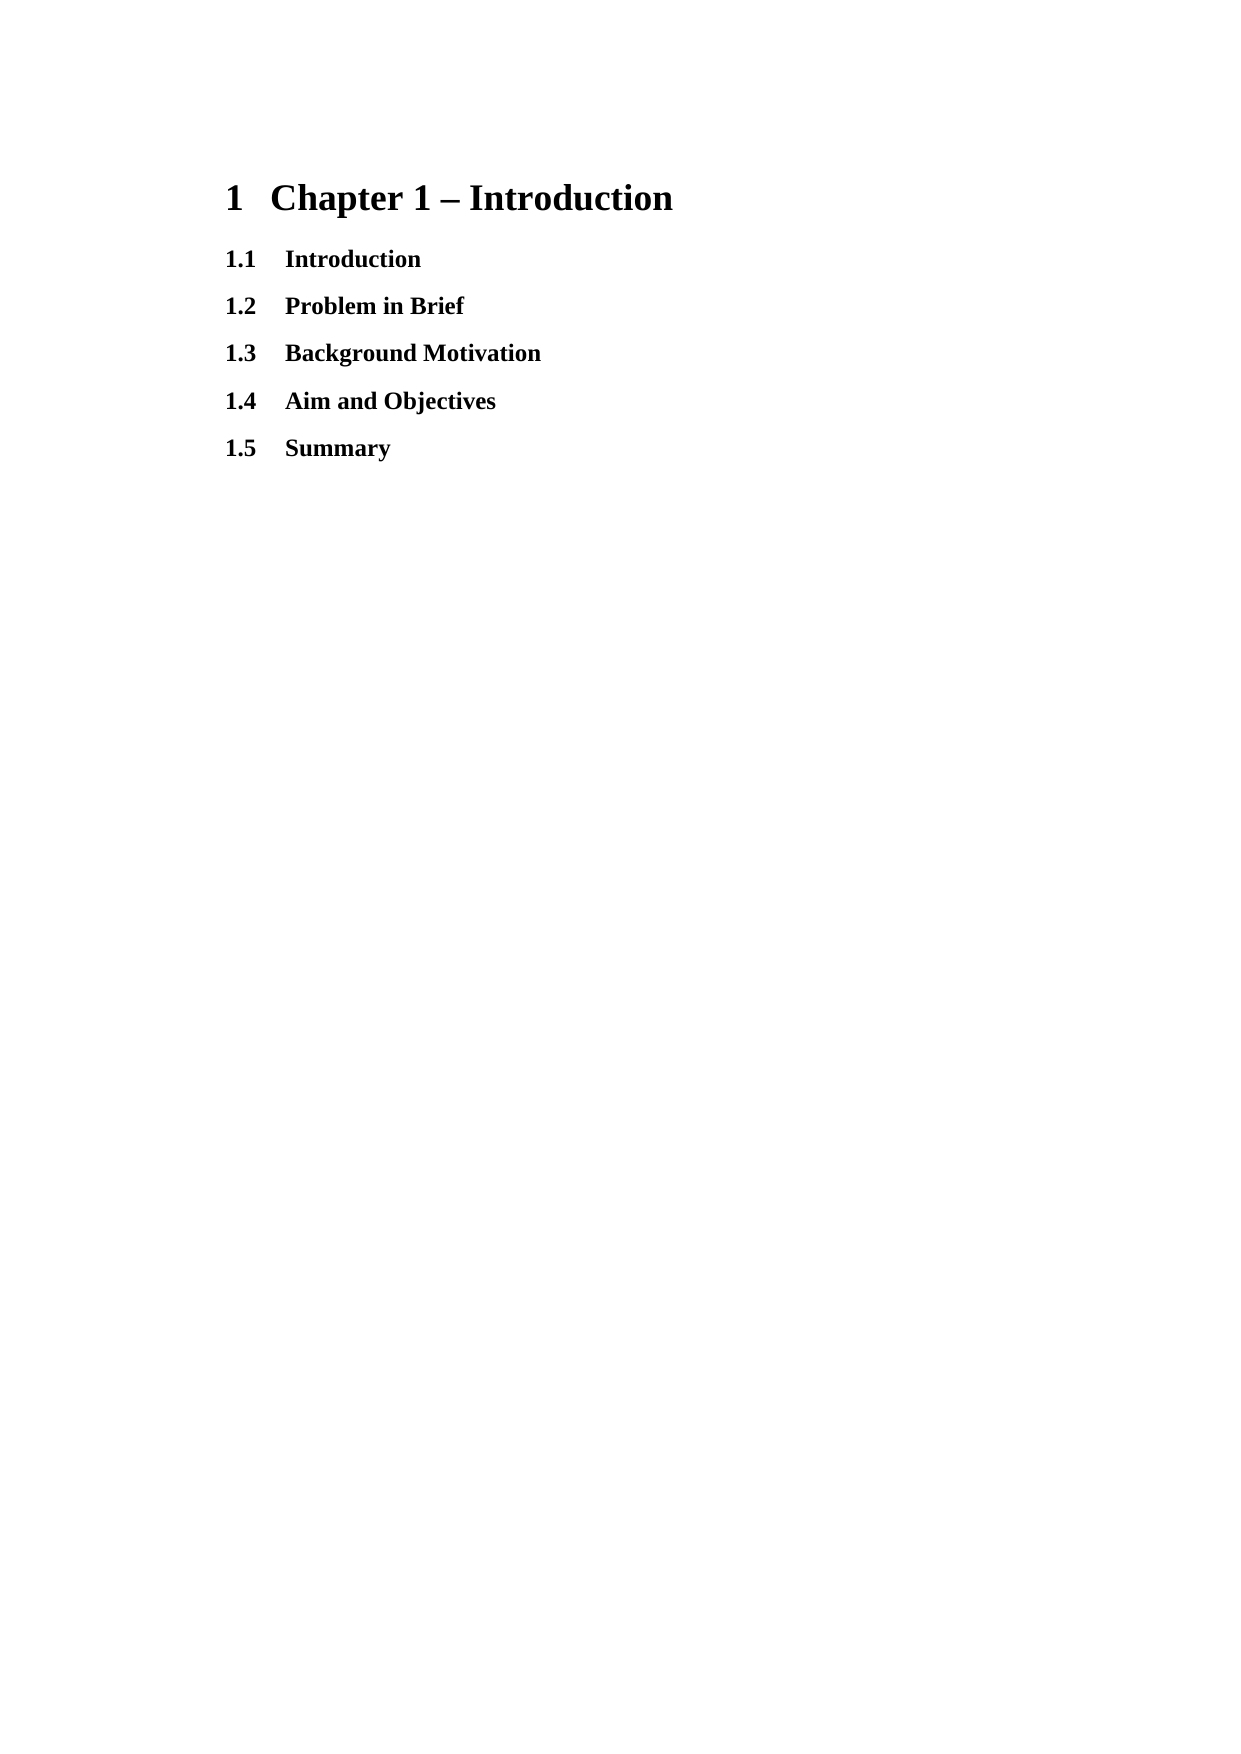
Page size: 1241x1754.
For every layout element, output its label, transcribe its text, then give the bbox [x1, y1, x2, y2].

subtitle Summary [225, 433, 1090, 462]
subtitle Problem in Brief [225, 291, 1090, 320]
subtitle Chapter 1 – Introduction [225, 175, 1090, 218]
subtitle Introduction [225, 244, 1090, 273]
subtitle Background Motivation [225, 338, 1090, 367]
subtitle Aim and Objectives [225, 386, 1090, 414]
